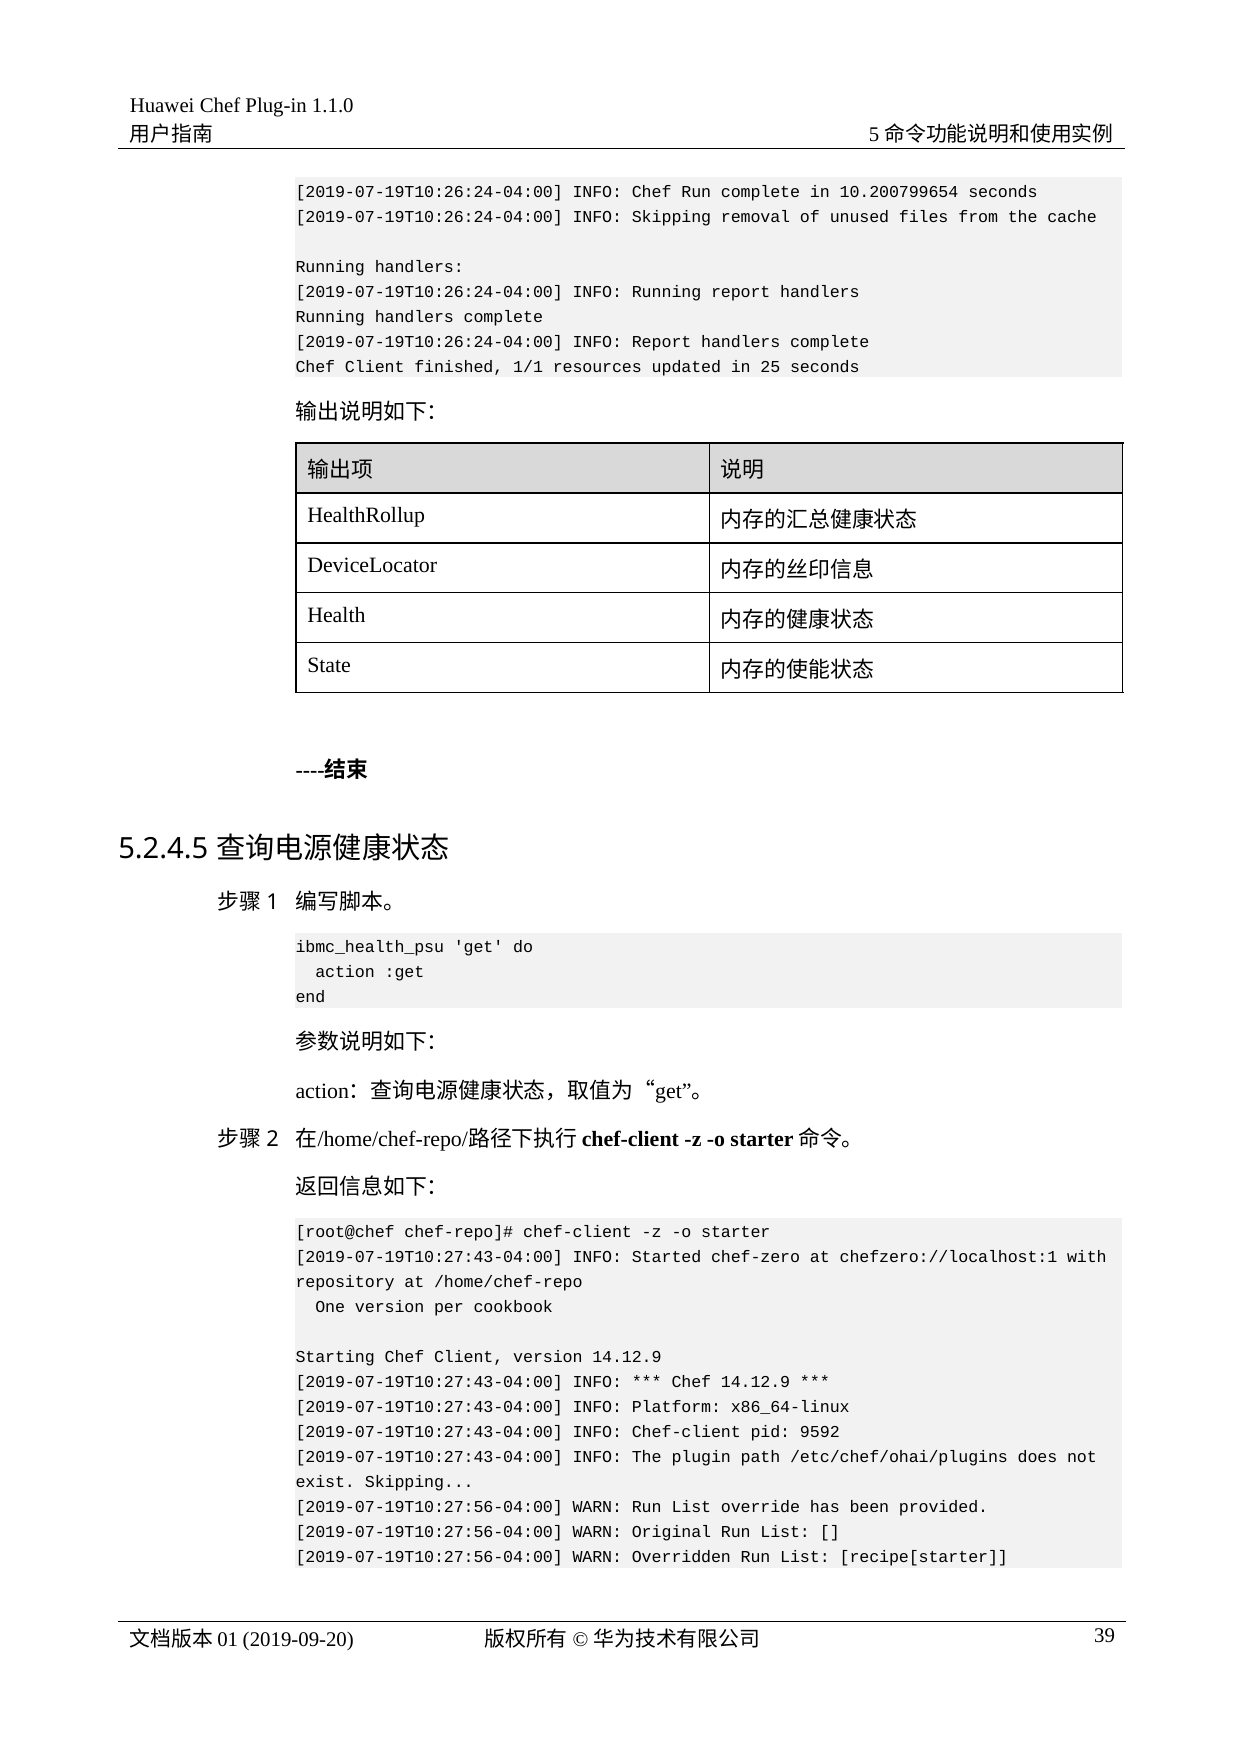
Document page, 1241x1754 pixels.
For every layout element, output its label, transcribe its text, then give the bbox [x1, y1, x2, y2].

text 在/home/chef-repo/路径下执行chef-client -z -o starter命令。 [279, 1121, 1122, 1153]
table_cell State [297, 643, 709, 692]
text 返回信息如下： [295, 1169, 1122, 1201]
table_cell 内存的健康状态 [710, 593, 1122, 642]
table_cell 内存的使能状态 [710, 643, 1122, 692]
table_cell DeviceLocator [297, 544, 709, 592]
text 输出说明如下： [295, 394, 1122, 426]
table_cell HealthRollup [297, 494, 709, 542]
text ----结束 [295, 752, 1122, 783]
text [295, 177, 1122, 377]
table_cell 内存的丝印信息 [710, 544, 1122, 592]
text 参数说明如下： [295, 1024, 1122, 1056]
table_cell Health [297, 593, 709, 642]
table_cell 内存的汇总健康状态 [710, 494, 1122, 542]
text ibmc_health_psu 'get' do action :get end [295, 933, 1122, 1008]
table_header 说明 [710, 444, 1122, 492]
text action：查询电源健康状态，取值为“get”。 [295, 1073, 1122, 1104]
list 编写脚本。 [279, 884, 1122, 916]
table_header 输出项 [297, 444, 709, 492]
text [295, 1218, 1122, 1568]
subtitle 查询电源健康状态 [118, 825, 1122, 867]
